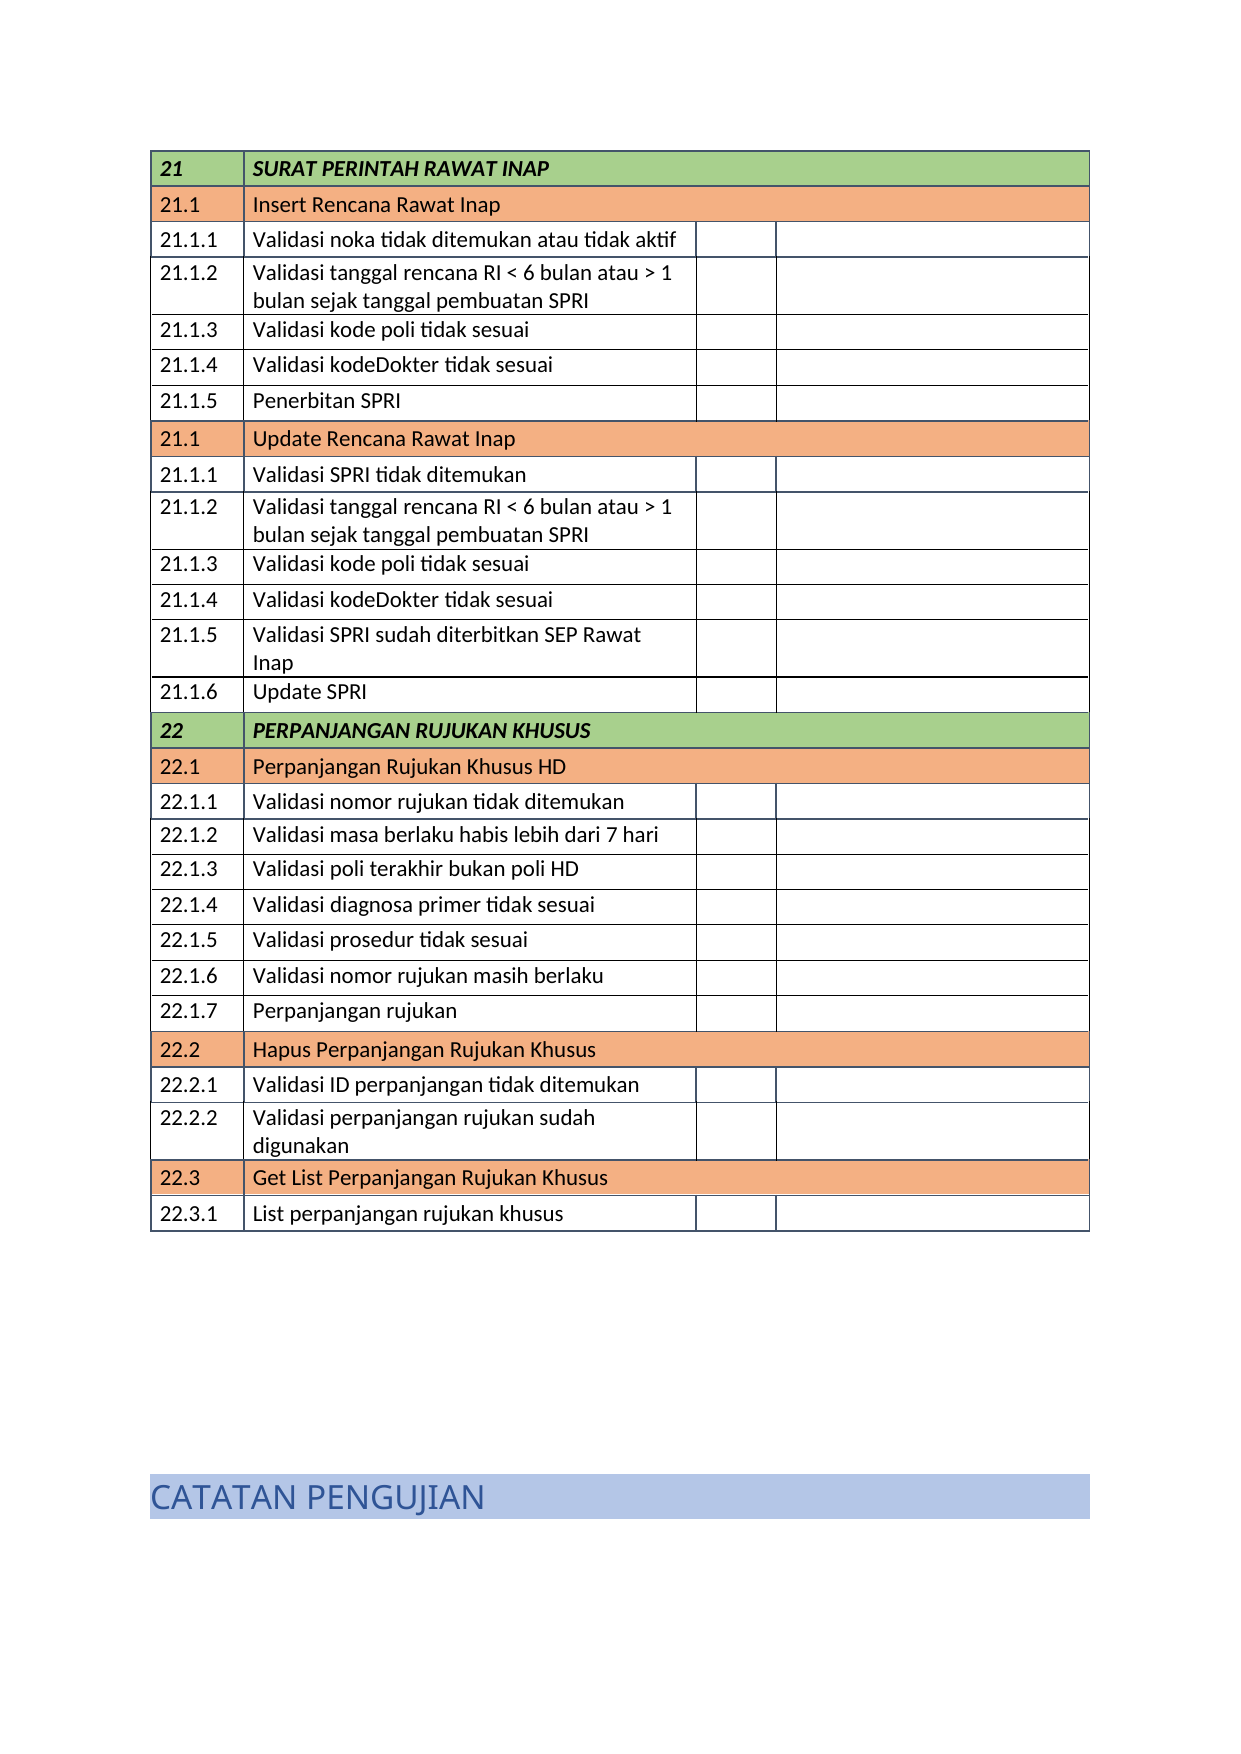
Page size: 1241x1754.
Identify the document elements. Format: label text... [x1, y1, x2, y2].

table_cell Validasi ID perpanjangan tidak ditemukan [245, 1068, 695, 1101]
table_cell Get List Perpanjangan Rujukan Khusus [245, 1159, 1089, 1194]
table_cell Validasi kodeDokter tidak sesuai [244, 585, 696, 619]
table_cell 21.1.5 [151, 386, 243, 420]
table_cell [777, 784, 1089, 818]
table_cell 22.1.7 [151, 996, 243, 1031]
table_cell 21.1.1 [152, 457, 243, 491]
table_cell [697, 996, 776, 1031]
table_cell Penerbitan SPRI [244, 386, 696, 420]
table_cell [697, 1196, 775, 1230]
table_cell 22.3 [152, 1161, 243, 1194]
table_cell [777, 314, 1089, 349]
table_cell Validasi nomor rujukan tidak ditemukan [245, 784, 695, 818]
table_cell 21.1 [152, 187, 243, 221]
table_cell [777, 924, 1089, 960]
table_cell 22.2 [152, 1032, 243, 1066]
table_cell Validasi prosedur tidak sesuai [244, 925, 696, 960]
table_cell 21.1.1 [152, 222, 243, 256]
table_cell 21.1.6 [151, 677, 243, 712]
table_cell [697, 855, 776, 889]
table_cell 22.1.3 [151, 855, 243, 889]
table_cell 21.1 [152, 422, 243, 456]
table_cell 22.2.2 [151, 1103, 243, 1159]
table_cell 22.1.1 [152, 784, 243, 818]
table_cell [777, 854, 1089, 889]
table_cell [777, 491, 1089, 548]
table_cell 21.1.3 [151, 315, 243, 349]
table_cell SURAT PERINTAH RAWAT INAP [245, 152, 1089, 185]
table_cell 22.1.2 [151, 820, 243, 853]
table_cell [697, 925, 776, 960]
table_cell Validasi perpanjangan rujukan sudah digunakan [244, 1103, 696, 1159]
table_cell [777, 222, 1089, 256]
table_cell [697, 1103, 776, 1159]
table_cell [697, 890, 776, 924]
table_cell List perpanjangan rujukan khusus [245, 1196, 695, 1230]
table_cell [777, 818, 1089, 853]
table_cell Validasi tanggal rencana RI < 6 bulan atau > 1 bulan sejak tanggal pembuatan SPRI [244, 258, 696, 314]
table_cell Validasi SPRI sudah diterbitkan SEP Rawat Inap [244, 620, 696, 676]
table_cell 21.1.2 [151, 493, 243, 548]
table_cell Validasi kode poli tidak sesuai [244, 550, 696, 584]
table_cell [777, 1196, 1089, 1230]
table_cell [777, 995, 1089, 1031]
table_cell [697, 350, 776, 385]
table_cell [697, 315, 776, 349]
table_cell 21.1.3 [151, 550, 243, 584]
table_cell Validasi noka tidak ditemukan atau tidak aktif [245, 222, 695, 256]
table_cell Perpanjangan rujukan [244, 996, 696, 1031]
table_cell 22.1.4 [151, 890, 243, 924]
table_cell [697, 678, 776, 712]
table_cell [697, 457, 775, 491]
table_cell Update SPRI [244, 678, 696, 712]
table_cell [697, 585, 776, 619]
table_cell Perpanjangan Rujukan Khusus HD [245, 749, 1089, 783]
table_cell [777, 349, 1089, 385]
table_cell [777, 676, 1089, 712]
table_cell 22 [152, 713, 243, 747]
table_cell 22.2.1 [152, 1068, 243, 1101]
table_cell PERPANJANGAN RUJUKAN KHUSUS [245, 712, 1089, 747]
table_cell Validasi diagnosa primer tidak sesuai [244, 890, 696, 924]
table_cell 21.1.4 [151, 585, 243, 619]
table_cell Hapus Perpanjangan Rujukan Khusus [245, 1031, 1089, 1066]
table_cell Validasi kodeDokter tidak sesuai [244, 350, 696, 385]
table_cell 21.1.2 [151, 258, 243, 314]
table_cell [777, 1101, 1089, 1159]
table_cell Insert Rencana Rawat Inap [245, 187, 1089, 221]
table_cell 21.1.4 [151, 350, 243, 385]
table_cell [697, 550, 776, 584]
table_cell [697, 961, 776, 995]
table_cell Validasi kode poli tidak sesuai [244, 315, 696, 349]
table_cell 22.3.1 [152, 1196, 243, 1230]
table_cell Validasi tanggal rencana RI < 6 bulan atau > 1 bulan sejak tanggal pembuatan SPRI [244, 493, 696, 548]
table_cell [777, 889, 1089, 924]
table_cell [777, 584, 1089, 619]
table_cell [697, 222, 775, 256]
table_cell Validasi masa berlaku habis lebih dari 7 hari [244, 820, 696, 853]
subtitle CATATAN PENGUJIAN [486, 1474, 1090, 1519]
table_cell [777, 549, 1089, 584]
table_cell Validasi SPRI tidak ditemukan [245, 457, 695, 491]
table_cell Validasi nomor rujukan masih berlaku [244, 961, 696, 995]
table_cell [697, 620, 776, 676]
table_cell [777, 960, 1089, 995]
table_cell [697, 820, 776, 853]
table_cell [697, 258, 776, 314]
table_cell [777, 256, 1089, 314]
table_cell [777, 385, 1089, 420]
table_cell 22.1 [152, 749, 243, 783]
table_cell 21 [152, 152, 243, 185]
table_cell 21.1.5 [151, 620, 243, 676]
table_cell [697, 386, 776, 420]
table_cell Validasi poli terakhir bukan poli HD [244, 855, 696, 889]
table_cell Update Rencana Rawat Inap [245, 420, 1089, 456]
table_cell [777, 457, 1089, 491]
table_cell 22.1.6 [151, 961, 243, 995]
table_cell [697, 784, 775, 818]
table_cell 22.1.5 [151, 925, 243, 960]
table_cell [697, 1068, 775, 1101]
table_cell [777, 619, 1089, 676]
table_cell [697, 493, 776, 548]
table_cell [777, 1068, 1089, 1101]
